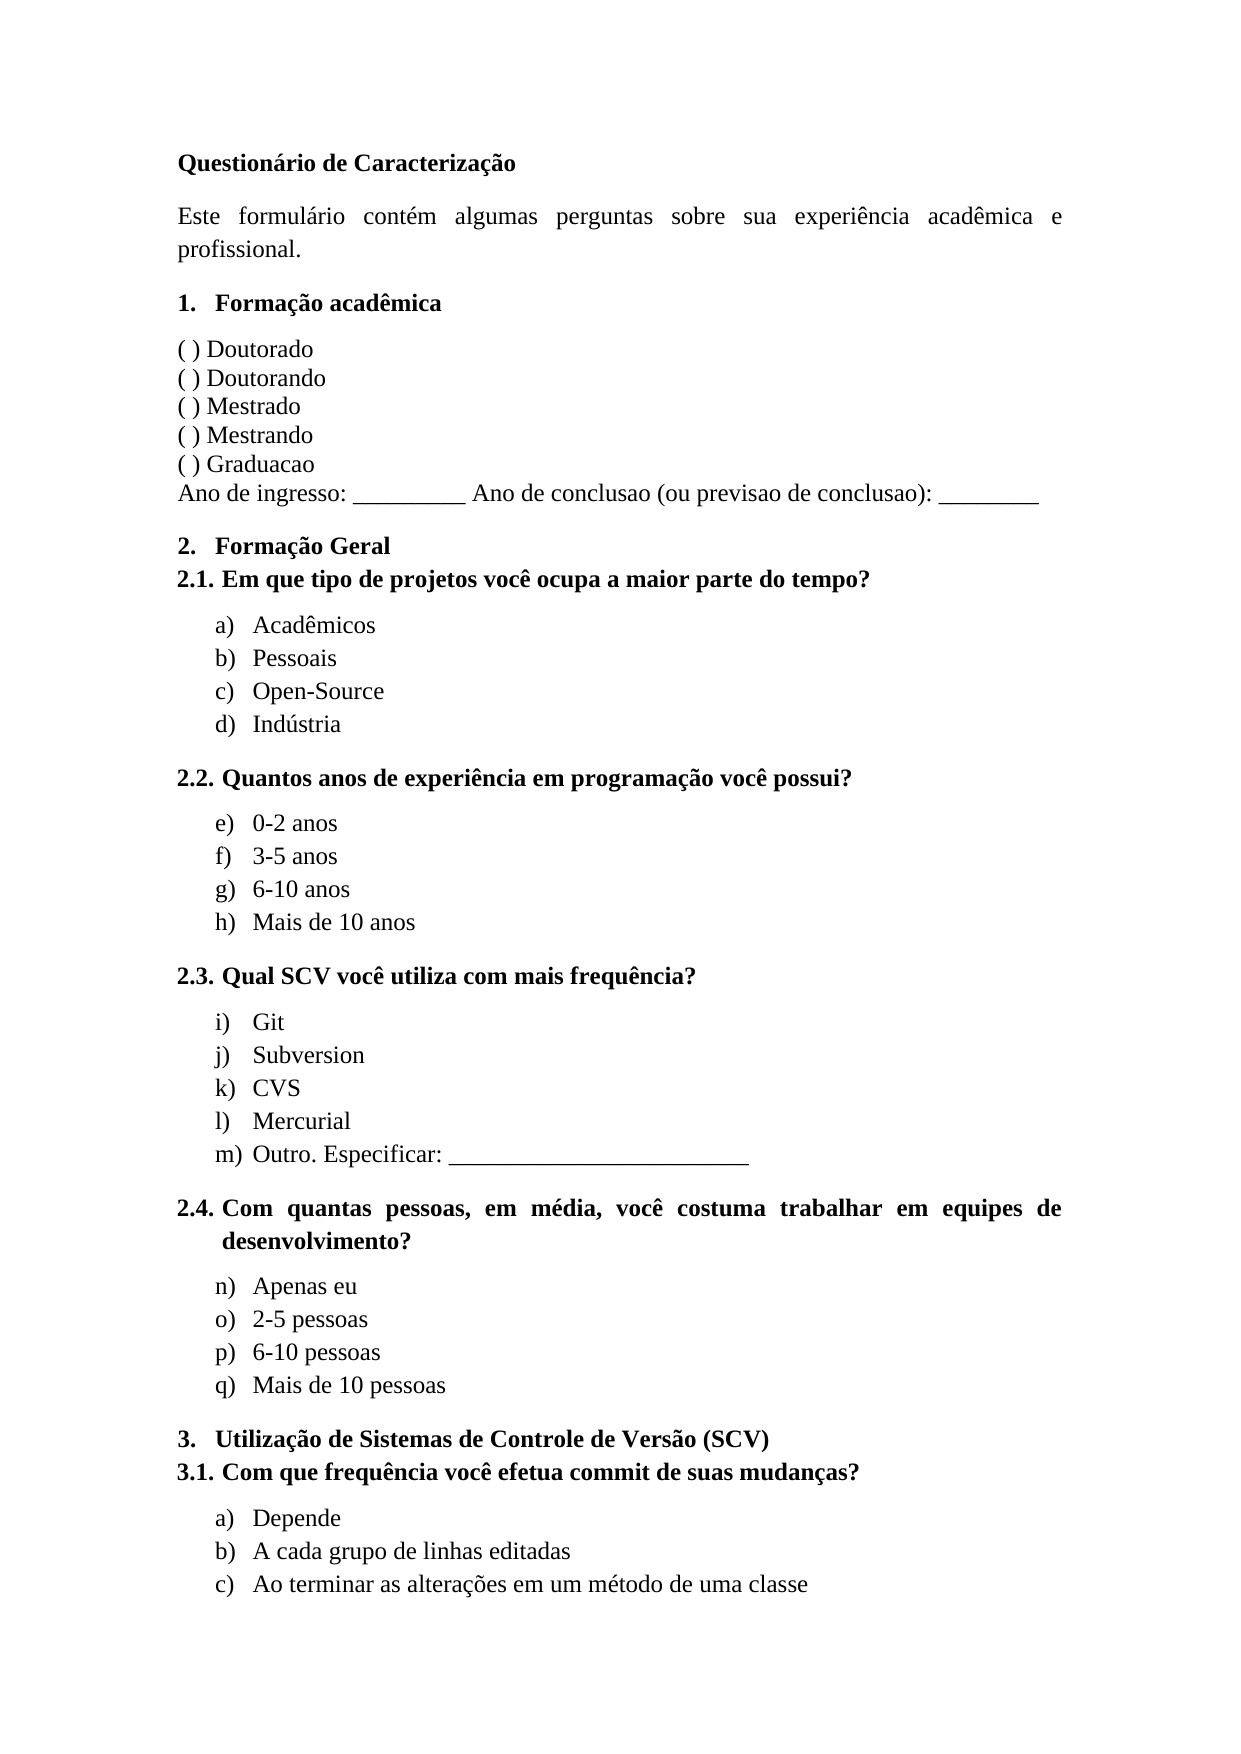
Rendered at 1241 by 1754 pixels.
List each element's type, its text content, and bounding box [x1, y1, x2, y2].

list Quantos anos de experiência em programação você possui? [177, 763, 1063, 792]
list 2-5 pessoas [215, 1304, 1063, 1333]
text Ano de ingresso: _________ Ano de conclusao (ou previsao de conclusao): ________ [177, 478, 1063, 506]
text Este formulário contém algumas perguntas sobre sua experiência acadêmica e profissional. [177, 201, 1063, 263]
list CVS [215, 1073, 1063, 1102]
list Open-Source [215, 676, 1063, 705]
list Mercurial [215, 1106, 1063, 1135]
list Outro. Especificar: ________________________ [215, 1139, 1063, 1168]
list Pessoais [215, 643, 1063, 672]
list Depende [215, 1503, 1063, 1532]
list Git [215, 1007, 1063, 1036]
list Mais de 10 pessoas [215, 1370, 1063, 1399]
list 6-10 pessoas [215, 1337, 1063, 1366]
list Apenas eu [215, 1271, 1063, 1300]
list 0-2 anos [215, 808, 1063, 837]
list Qual SCV você utiliza com mais frequência? [177, 961, 1063, 990]
list 6-10 anos [215, 874, 1063, 903]
list Com que frequência você efetua commit de suas mudanças? [177, 1457, 1063, 1486]
list Subversion [215, 1040, 1063, 1069]
text ( ) Doutorado [177, 334, 1063, 363]
list Formação acadêmica [177, 288, 1063, 317]
list A cada grupo de linhas editadas [215, 1536, 1063, 1564]
text ( ) Doutorando [177, 363, 1063, 391]
list Utilização de Sistemas de Controle de Versão (SCV) [177, 1424, 1063, 1453]
text ( ) Graduacao [177, 449, 1063, 478]
list Ao terminar as alterações em um método de uma classe [215, 1569, 1063, 1598]
list 3-5 anos [215, 841, 1063, 870]
list Em que tipo de projetos você ocupa a maior parte do tempo? [177, 564, 1063, 593]
text Questionário de Caracterização [177, 148, 1063, 176]
list Com quantas pessoas, em média, você costuma trabalhar em equipes de desenvolvimento? [177, 1193, 1063, 1254]
list Mais de 10 anos [215, 907, 1063, 936]
list Indústria [215, 709, 1063, 738]
text ( ) Mestrando [177, 420, 1063, 449]
text ( ) Mestrado [177, 391, 1063, 420]
list Formação Geral [177, 531, 1063, 560]
list Acadêmicos [215, 610, 1063, 639]
